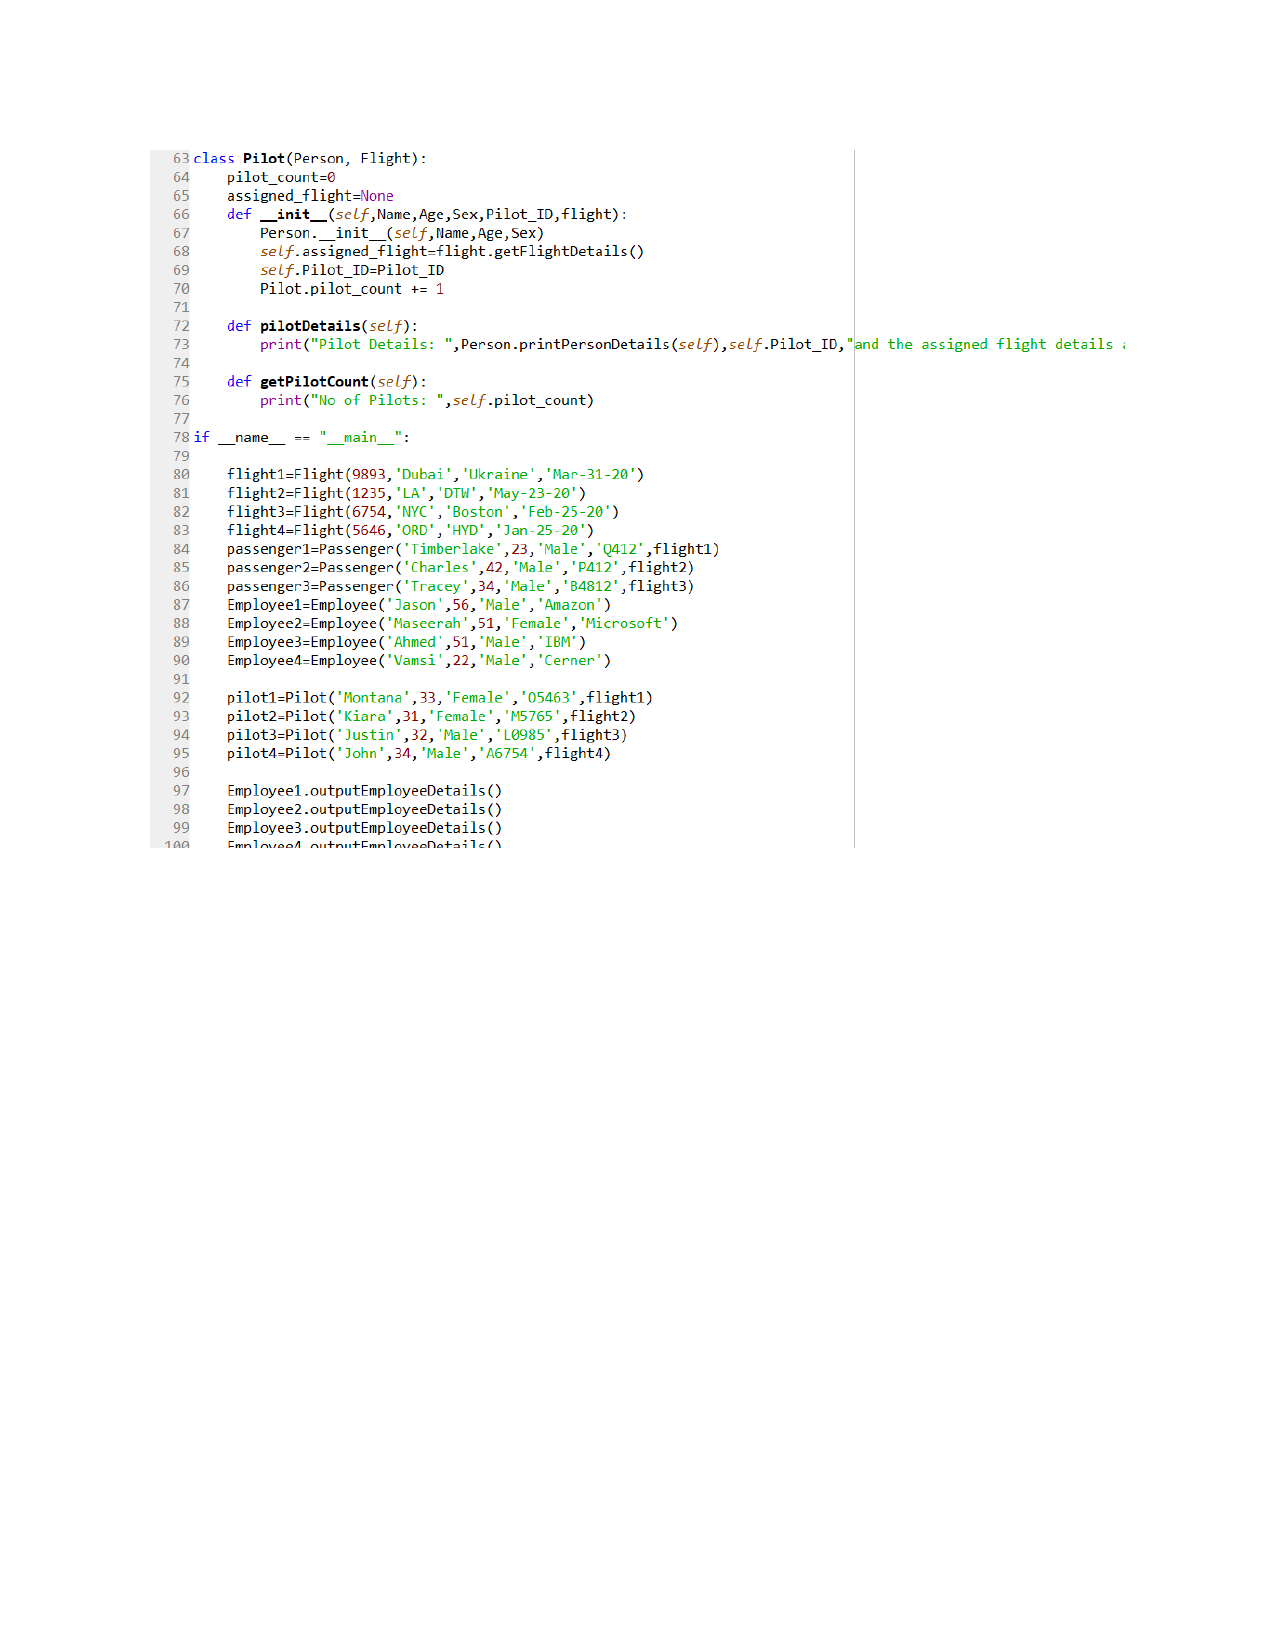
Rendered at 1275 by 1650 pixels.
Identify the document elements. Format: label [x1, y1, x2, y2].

picture [150, 150, 1125, 848]
